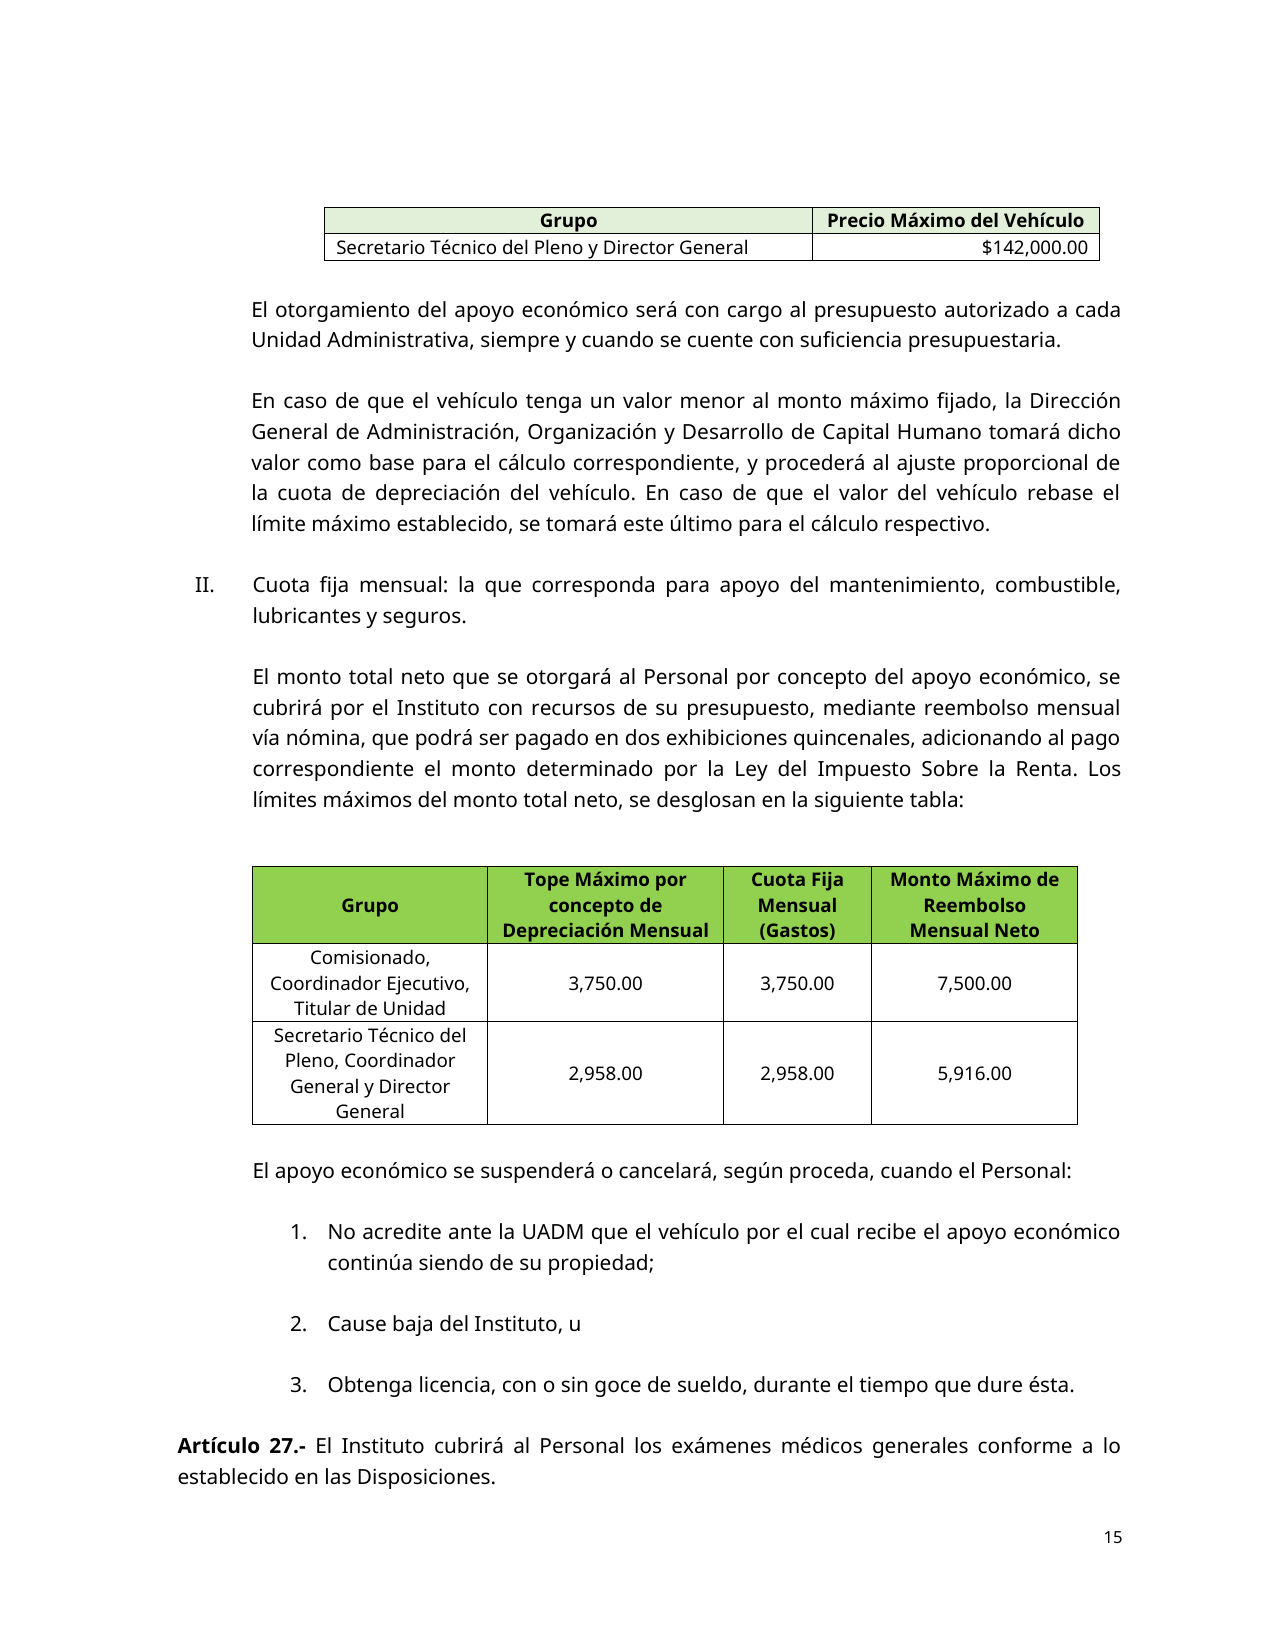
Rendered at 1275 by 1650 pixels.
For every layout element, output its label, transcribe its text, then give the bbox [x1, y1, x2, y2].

table_cell 2,958.00 [724, 1022, 871, 1124]
table_cell 5,916.00 [872, 1022, 1077, 1124]
list El monto total neto que se otorgará al Personal por concepto del apoyo económico, se cubrirá por el Instituto con recursos de su presupuesto, mediante reembolso mensual vía nómina, que podrá ser pagado en dos exhibiciones quincenales, adicionando al pago correspondiente el monto determinado por la Ley del Impuesto Sobre la Renta. Los límites máximos del monto total neto, se desglosan en la siguiente tabla: [252, 662, 1122, 813]
table_header Tope Máximo por concepto de Depreciación Mensual [488, 867, 723, 943]
table_cell 3,750.00 [488, 944, 723, 1021]
table_cell $142,000.00 [813, 234, 1099, 260]
table_cell 7,500.00 [872, 944, 1077, 1021]
list Obtenga licencia, con o sin goce de sueldo, durante el tiempo que dure ésta. [290, 1370, 1122, 1398]
table_cell 3,750.00 [724, 944, 871, 1021]
table_cell Comisionado, Coordinador Ejecutivo, Titular de Unidad [253, 944, 487, 1021]
table_header Precio Máximo del Vehículo [813, 208, 1099, 233]
table_cell Secretario Técnico del Pleno, Coordinador General y Director General [253, 1022, 487, 1124]
table_header Grupo [253, 867, 487, 943]
list Cause baja del Instituto, u [290, 1309, 1122, 1337]
list En caso de que el vehículo tenga un valor menor al monto máximo fijado, la Dirección General de Administración, Organización y Desarrollo de Capital Humano tomará dicho valor como base para el cálculo correspondiente, y procederá al ajuste proporcional de la cuota de depreciación del vehículo. En caso de que el valor del vehículo rebase el límite máximo establecido, se tomará este último para el cálculo respectivo. [251, 387, 1122, 537]
list No acredite ante la UADM que el vehículo por el cual recibe el apoyo económico continúa siendo de su propiedad; [290, 1217, 1122, 1276]
table_cell 2,958.00 [488, 1022, 723, 1124]
list El otorgamiento del apoyo económico será con cargo al presupuesto autorizado a cada Unidad Administrativa, siempre y cuando se cuente con suficiencia presupuestaria. [251, 295, 1122, 354]
table_cell Secretario Técnico del Pleno y Director General [325, 234, 812, 260]
list Artículo 27.- El Instituto cubrirá al Personal los exámenes médicos generales conforme a lo establecido en las Disposiciones. [177, 1431, 1122, 1490]
list Cuota fija mensual: la que corresponda para apoyo del mantenimiento, combustible, lubricantes y seguros. [215, 570, 1122, 629]
table_header Cuota Fija Mensual (Gastos) [724, 867, 871, 943]
table_header Monto Máximo de Reembolso Mensual Neto [872, 867, 1077, 943]
table_header Grupo [325, 208, 812, 233]
list El apoyo económico se suspenderá o cancelará, según proceda, cuando el Personal: [252, 1156, 1122, 1184]
